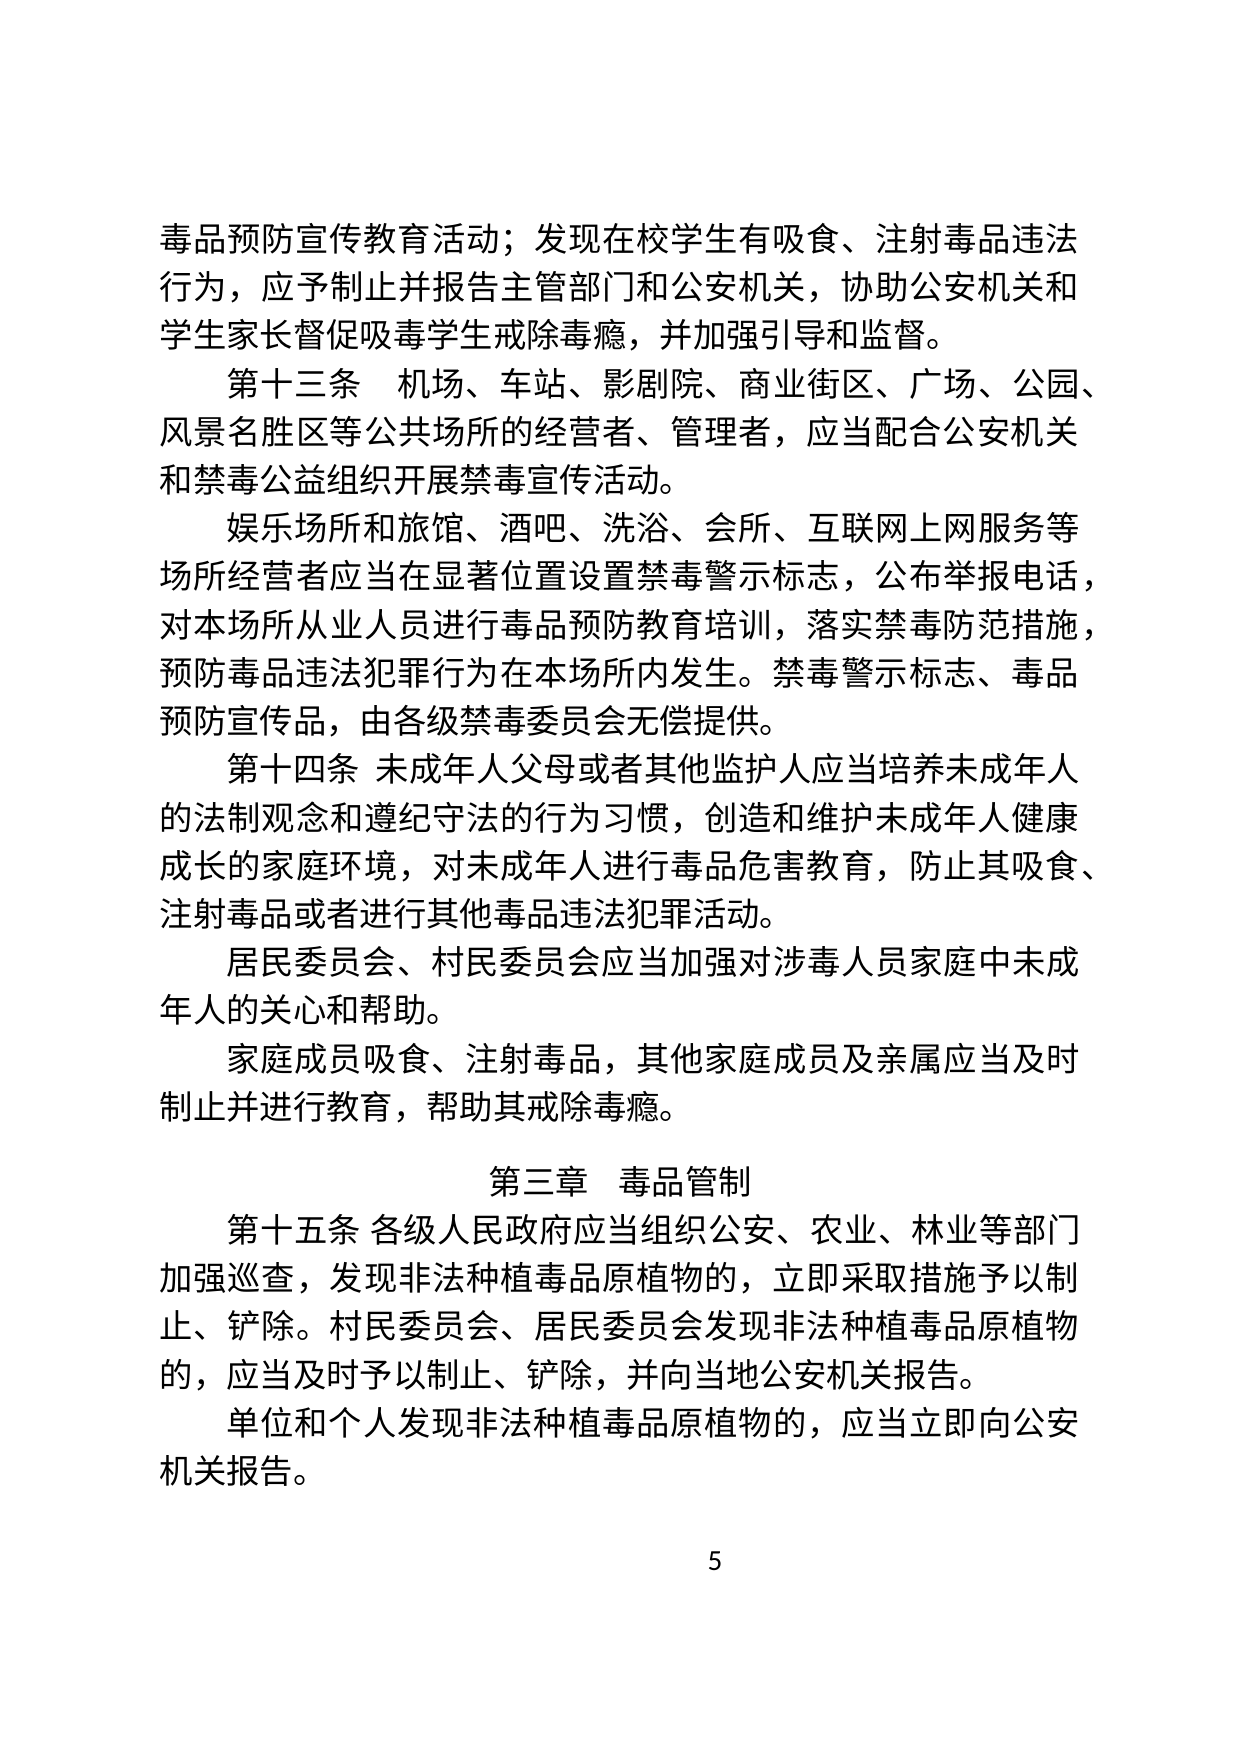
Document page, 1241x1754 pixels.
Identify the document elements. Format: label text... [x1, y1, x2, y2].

text 娱乐场所和旅馆、酒吧、洗浴、会所、互联网上网服务等场所经营者应当在显著位置设置禁毒警示标志，公布举报电话，对本场所从业人员进行毒品预防教育培训，落实禁毒防范措施，预防毒品违法犯罪行为在本场所内发生。禁毒警示标志、毒品预防宣传品，由各级禁毒委员会无偿提供。 [159, 502, 1081, 743]
text 居民委员会、村民委员会应当加强对涉毒人员家庭中未成年人的关心和帮助。 [159, 936, 1081, 1032]
text 第十三条 机场、车站、影剧院、商业街区、广场、公园、风景名胜区等公共场所的经营者、管理者，应当配合公安机关和禁毒公益组织开展禁毒宣传活动。 [159, 357, 1081, 502]
text 单位和个人发现非法种植毒品原植物的，应当立即向公安机关报告。 [159, 1397, 1081, 1493]
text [159, 213, 1081, 357]
text 第三章 毒品管制 [159, 1156, 1081, 1204]
text 家庭成员吸食、注射毒品，其他家庭成员及亲属应当及时制止并进行教育，帮助其戒除毒瘾。 [159, 1032, 1081, 1129]
text 第十五条 各级人民政府应当组织公安、农业、林业等部门加强巡查，发现非法种植毒品原植物的，立即采取措施予以制止、铲除。村民委员会、居民委员会发现非法种植毒品原植物的，应当及时予以制止、铲除，并向当地公安机关报告。 [159, 1204, 1081, 1397]
text 第十四条 未成年人父母或者其他监护人应当培养未成年人的法制观念和遵纪守法的行为习惯，创造和维护未成年人健康成长的家庭环境，对未成年人进行毒品危害教育，防止其吸食、注射毒品或者进行其他毒品违法犯罪活动。 [159, 743, 1081, 936]
